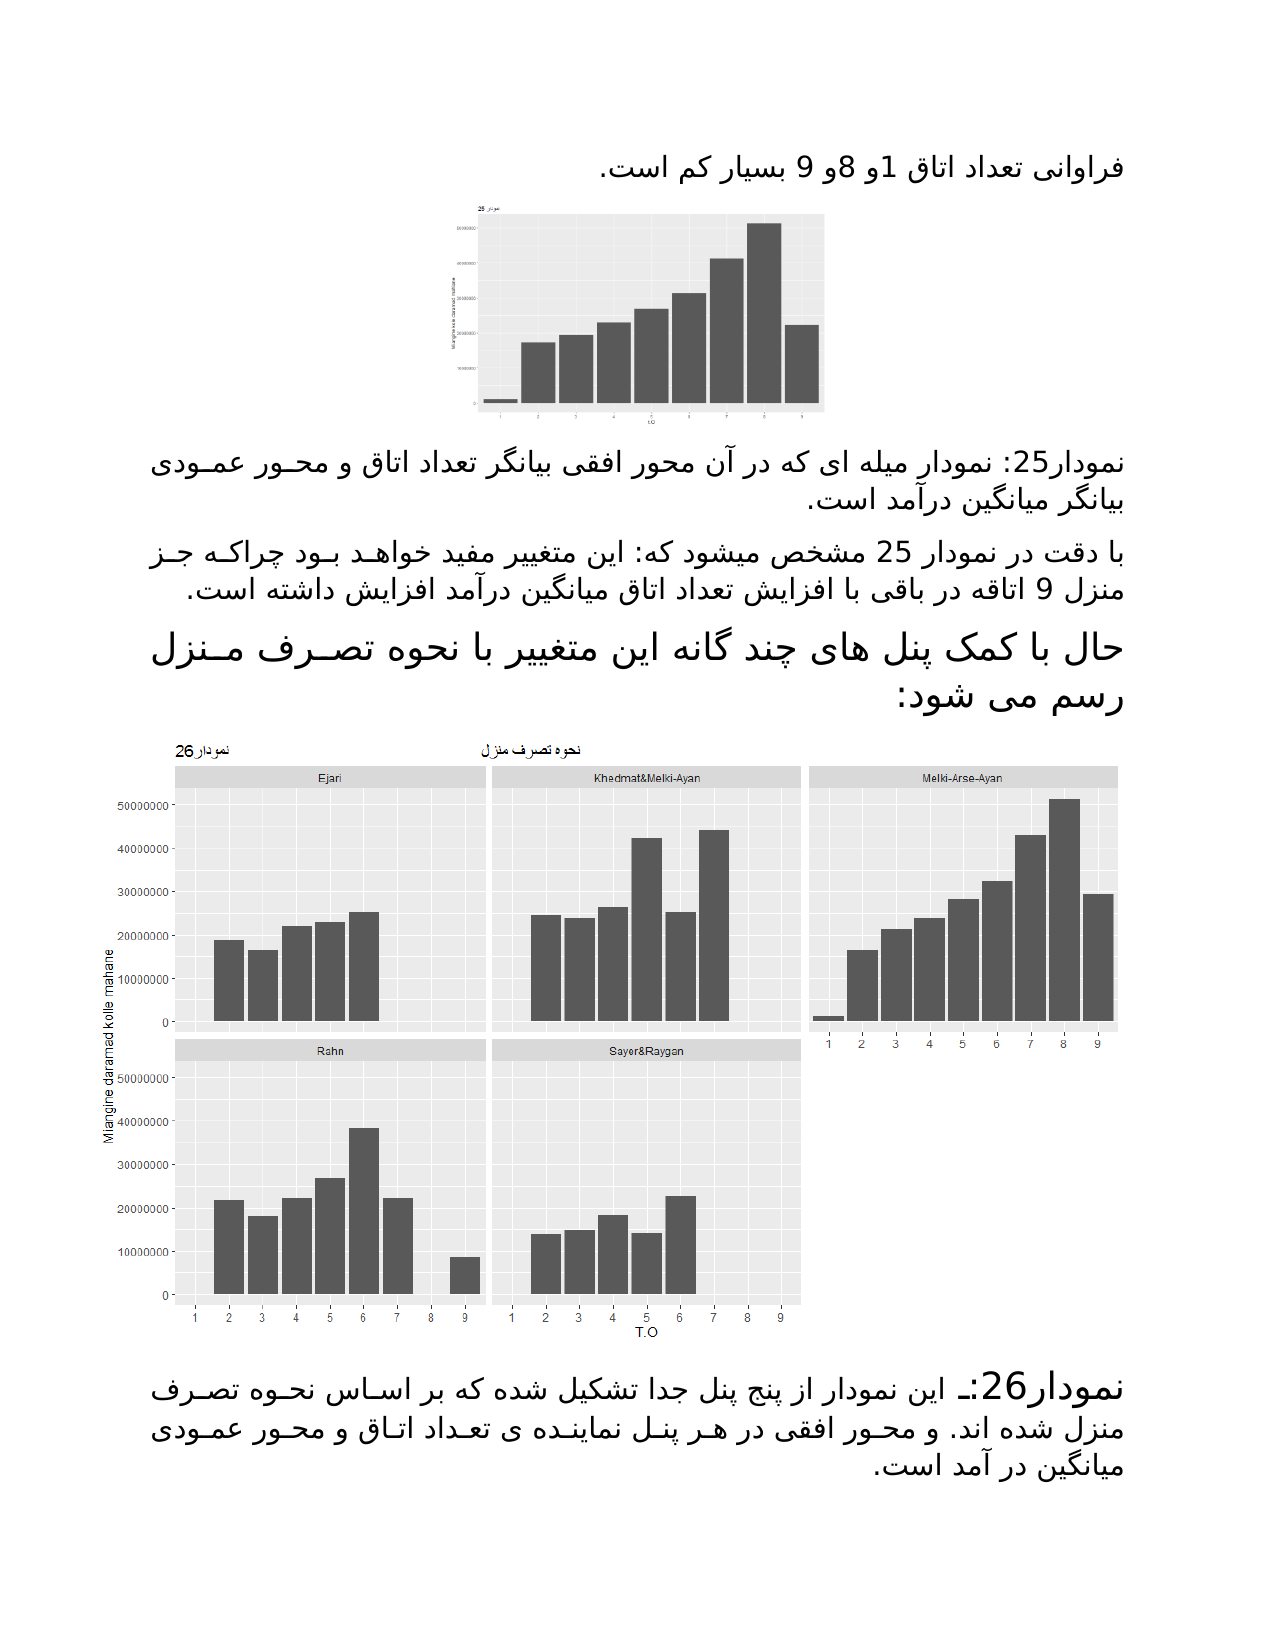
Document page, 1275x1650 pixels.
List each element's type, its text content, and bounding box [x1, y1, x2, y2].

text نمودار26: این نمودار از پنج پنل جدا تشکیل شده که بر اساس نحوه تصرف منزل شده اند. و محور افقی در هر پنل نماینده ی تعداد اتاق و محور عمودی میانگین در آمد است. [150, 1365, 1125, 1482]
text فراوانی تعداد اتاق 1و 8و 9 بسیار کم است. [150, 150, 1125, 184]
picture [94, 736, 1125, 1346]
text با دقت در نمودار 25 مشخص میشود که: این متغییر مفید خواهد بود چراکه جز منزل 9 اتاقه در باقی با افزایش تعداد اتاق میانگین درآمد افزایش داشته است. [150, 536, 1125, 606]
text حال با کمک پنل های چند گانه این متغییر با نحوه تصرف منزل رسم می شود: [150, 626, 1125, 717]
picture [448, 203, 827, 427]
text نمودار25: نمودار میله ای که در آن محور افقی بیانگر تعداد اتاق و محور عمودی بیانگر میانگین درآمد است. [150, 446, 1125, 516]
